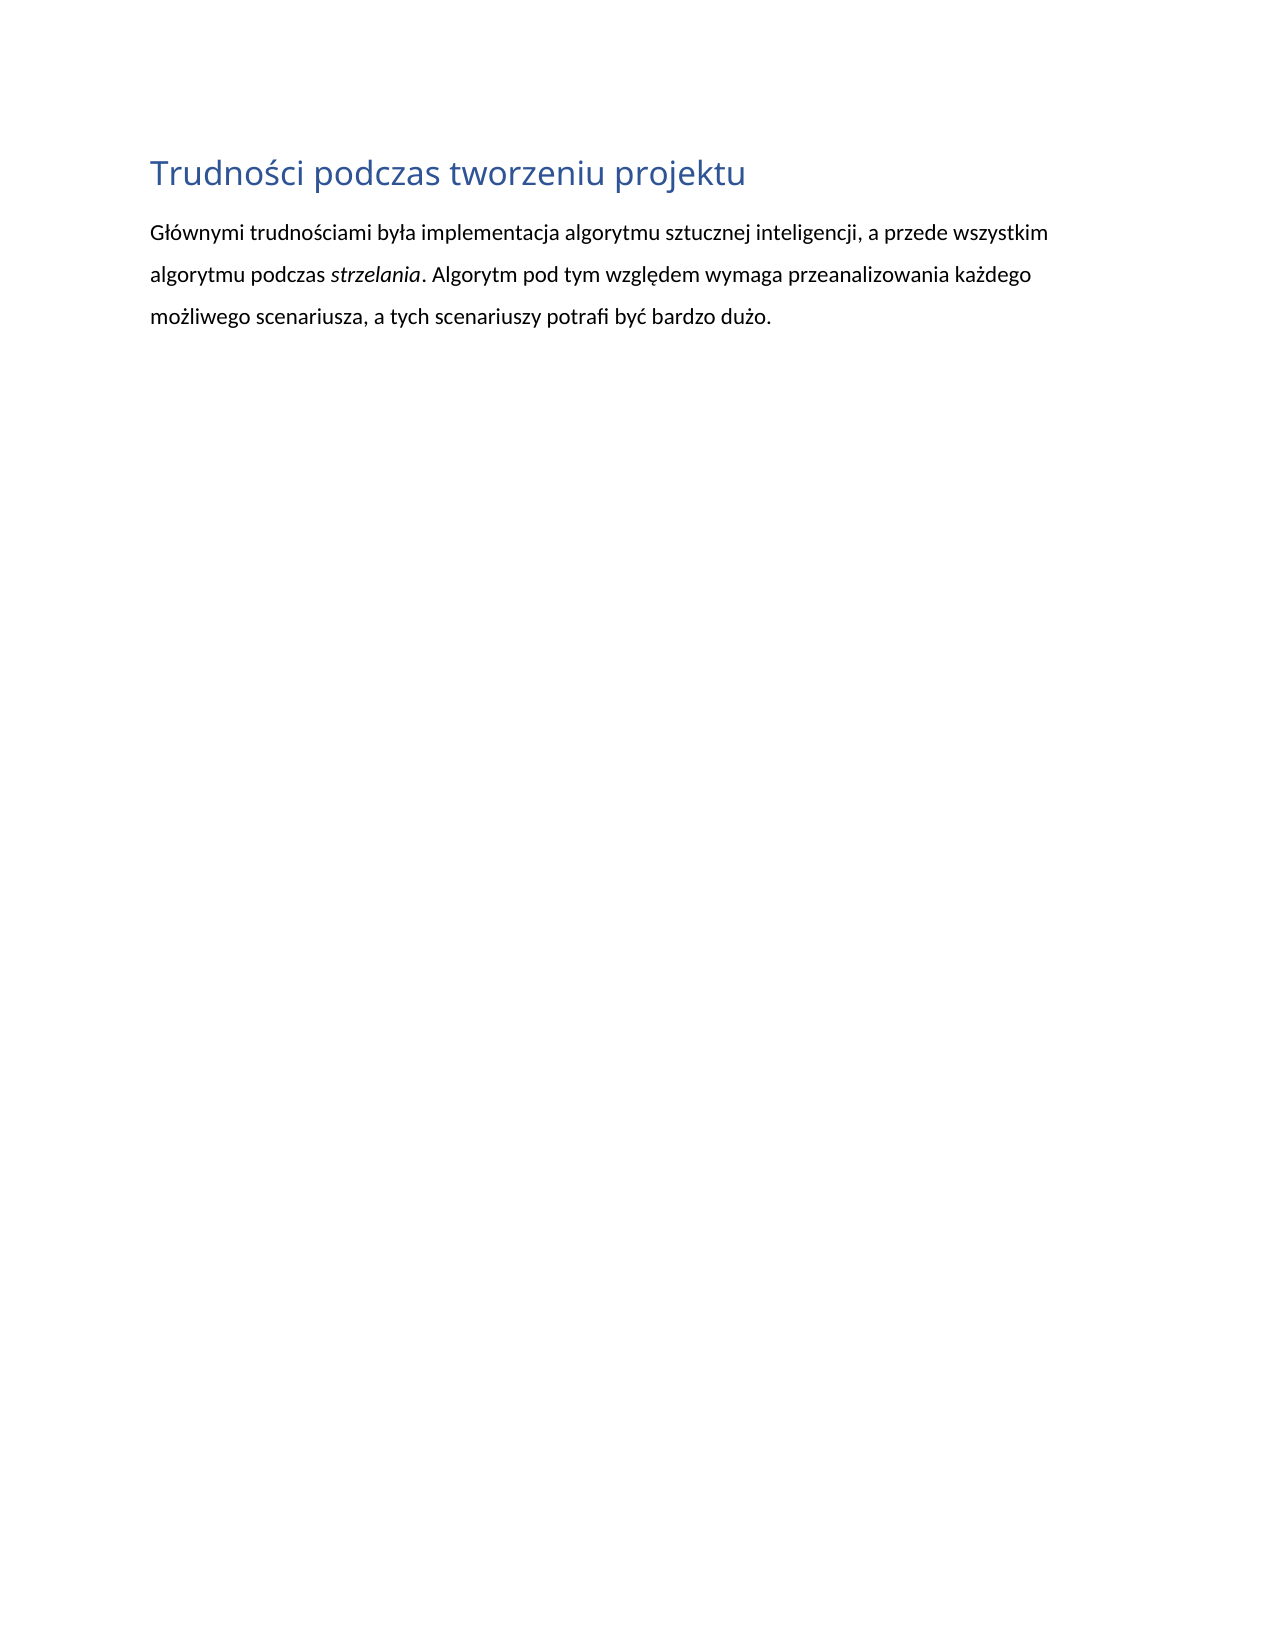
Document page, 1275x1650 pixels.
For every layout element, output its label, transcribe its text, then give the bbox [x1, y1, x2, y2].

subtitle Trudności podczas tworzeniu projektu [150, 150, 1125, 195]
